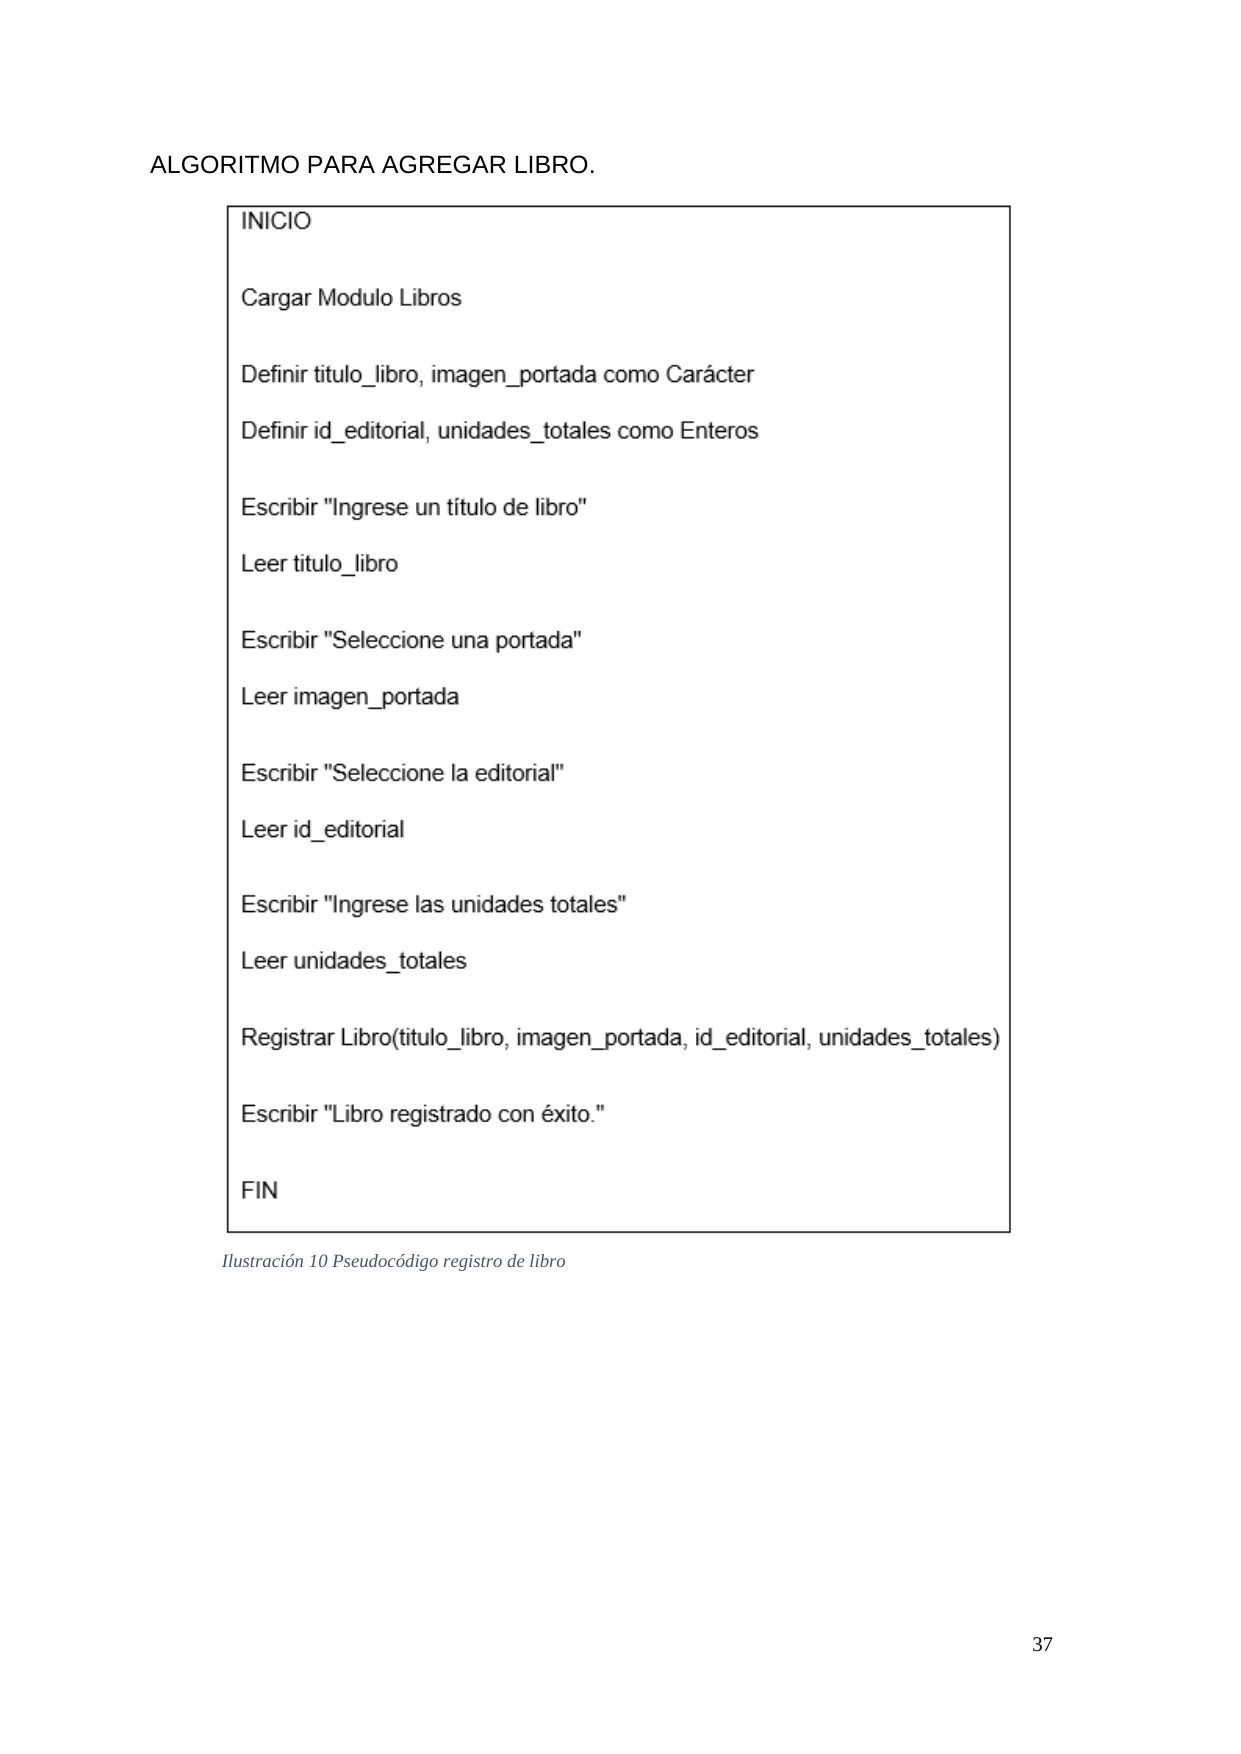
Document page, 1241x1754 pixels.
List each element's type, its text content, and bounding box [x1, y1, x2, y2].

text ALGORITMO PARA AGREGAR LIBRO. [150, 150, 1053, 179]
picture [221, 198, 1022, 1241]
